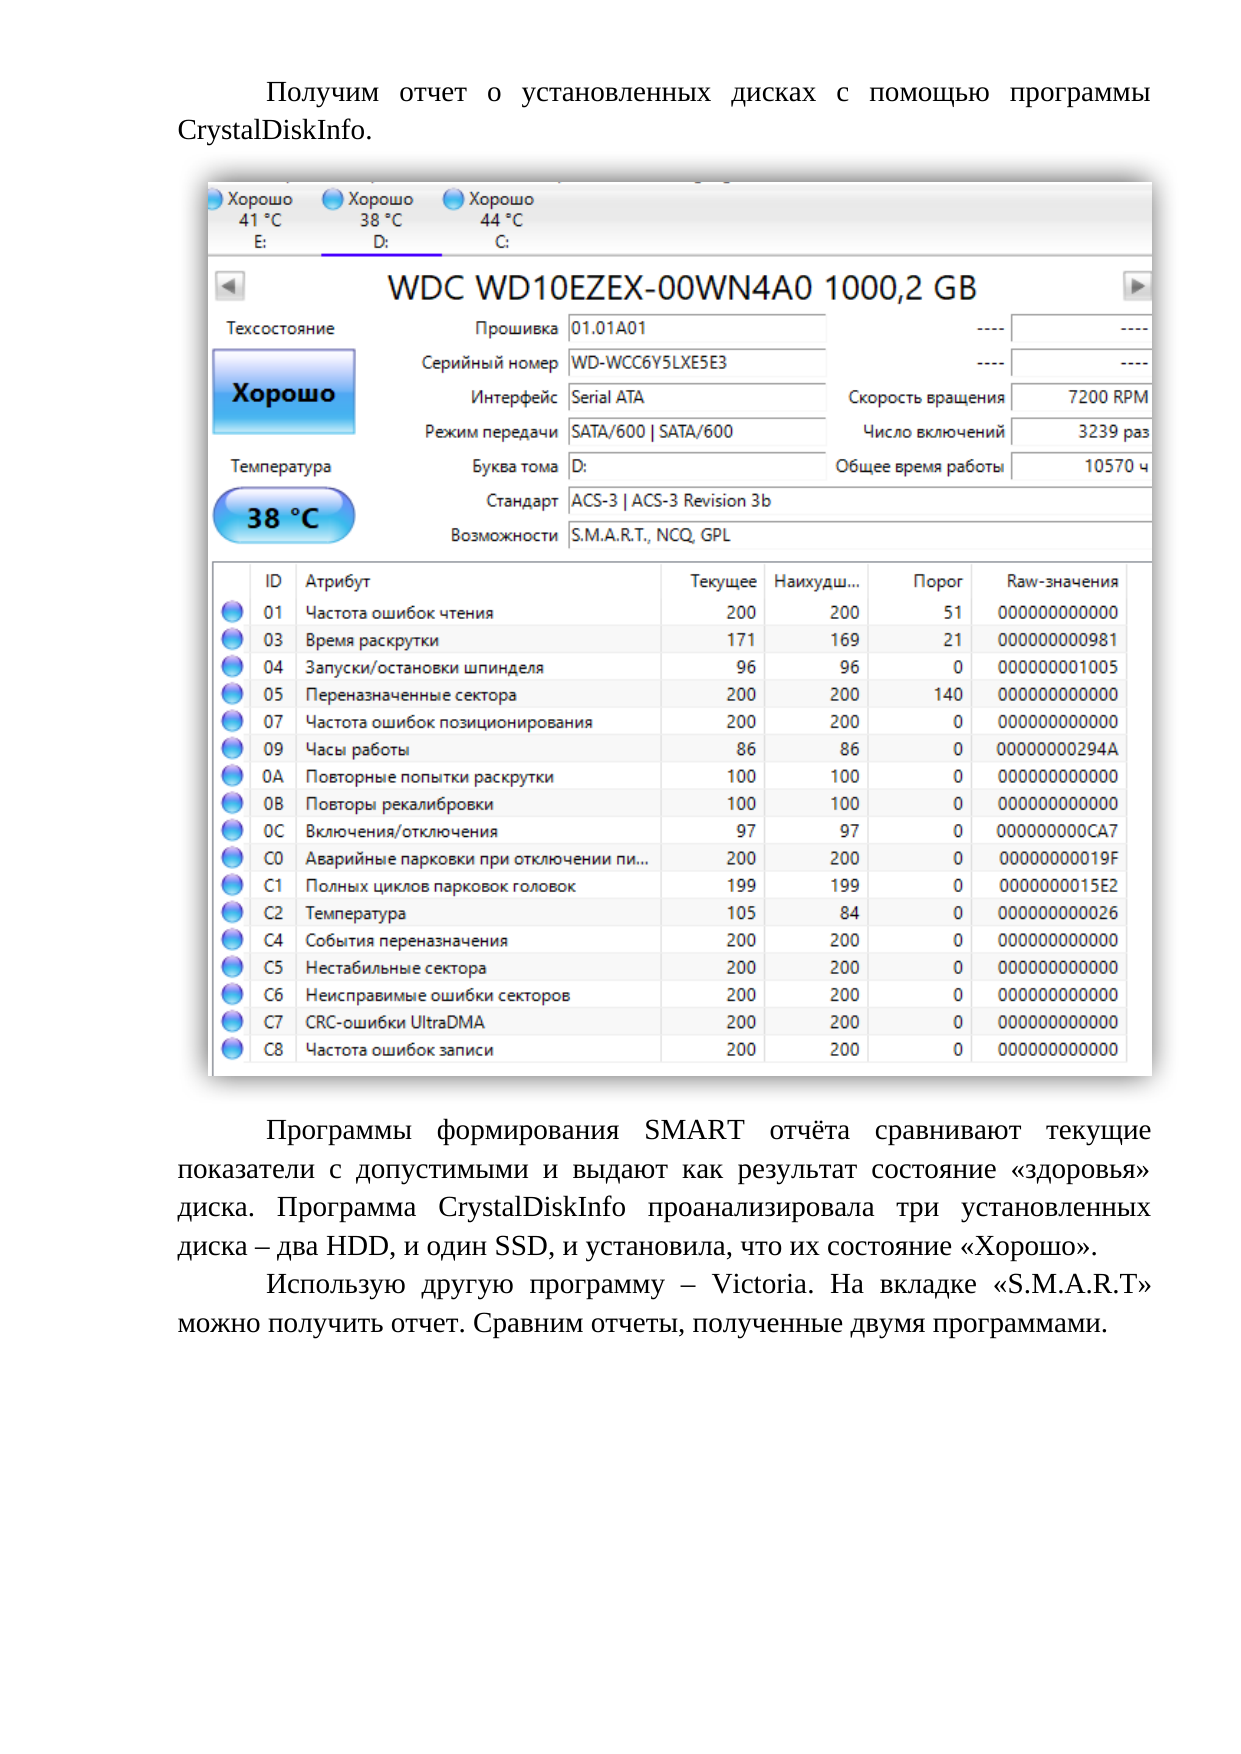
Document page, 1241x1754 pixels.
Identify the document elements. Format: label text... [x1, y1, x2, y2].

text Использую другую программу – Victoria. На вкладке «S.M.A.R.T» можно получить отчет. Сравним отчеты, полученные двумя программами. [177, 1266, 1152, 1338]
picture [208, 182, 1152, 1076]
text Программы формирования SMART отчёта сравнивают текущие показатели с допустимыми и выдают как результат состояние «здоровья» диска. Программа CrystalDiskInfo проанализировала три установленных диска – два HDD, и один SSD, и установила, что их состояние «Хорошо». [177, 1112, 1152, 1261]
text Получим отчет о установленных дисках с помощью программы CrystalDiskInfo. [177, 74, 1152, 146]
